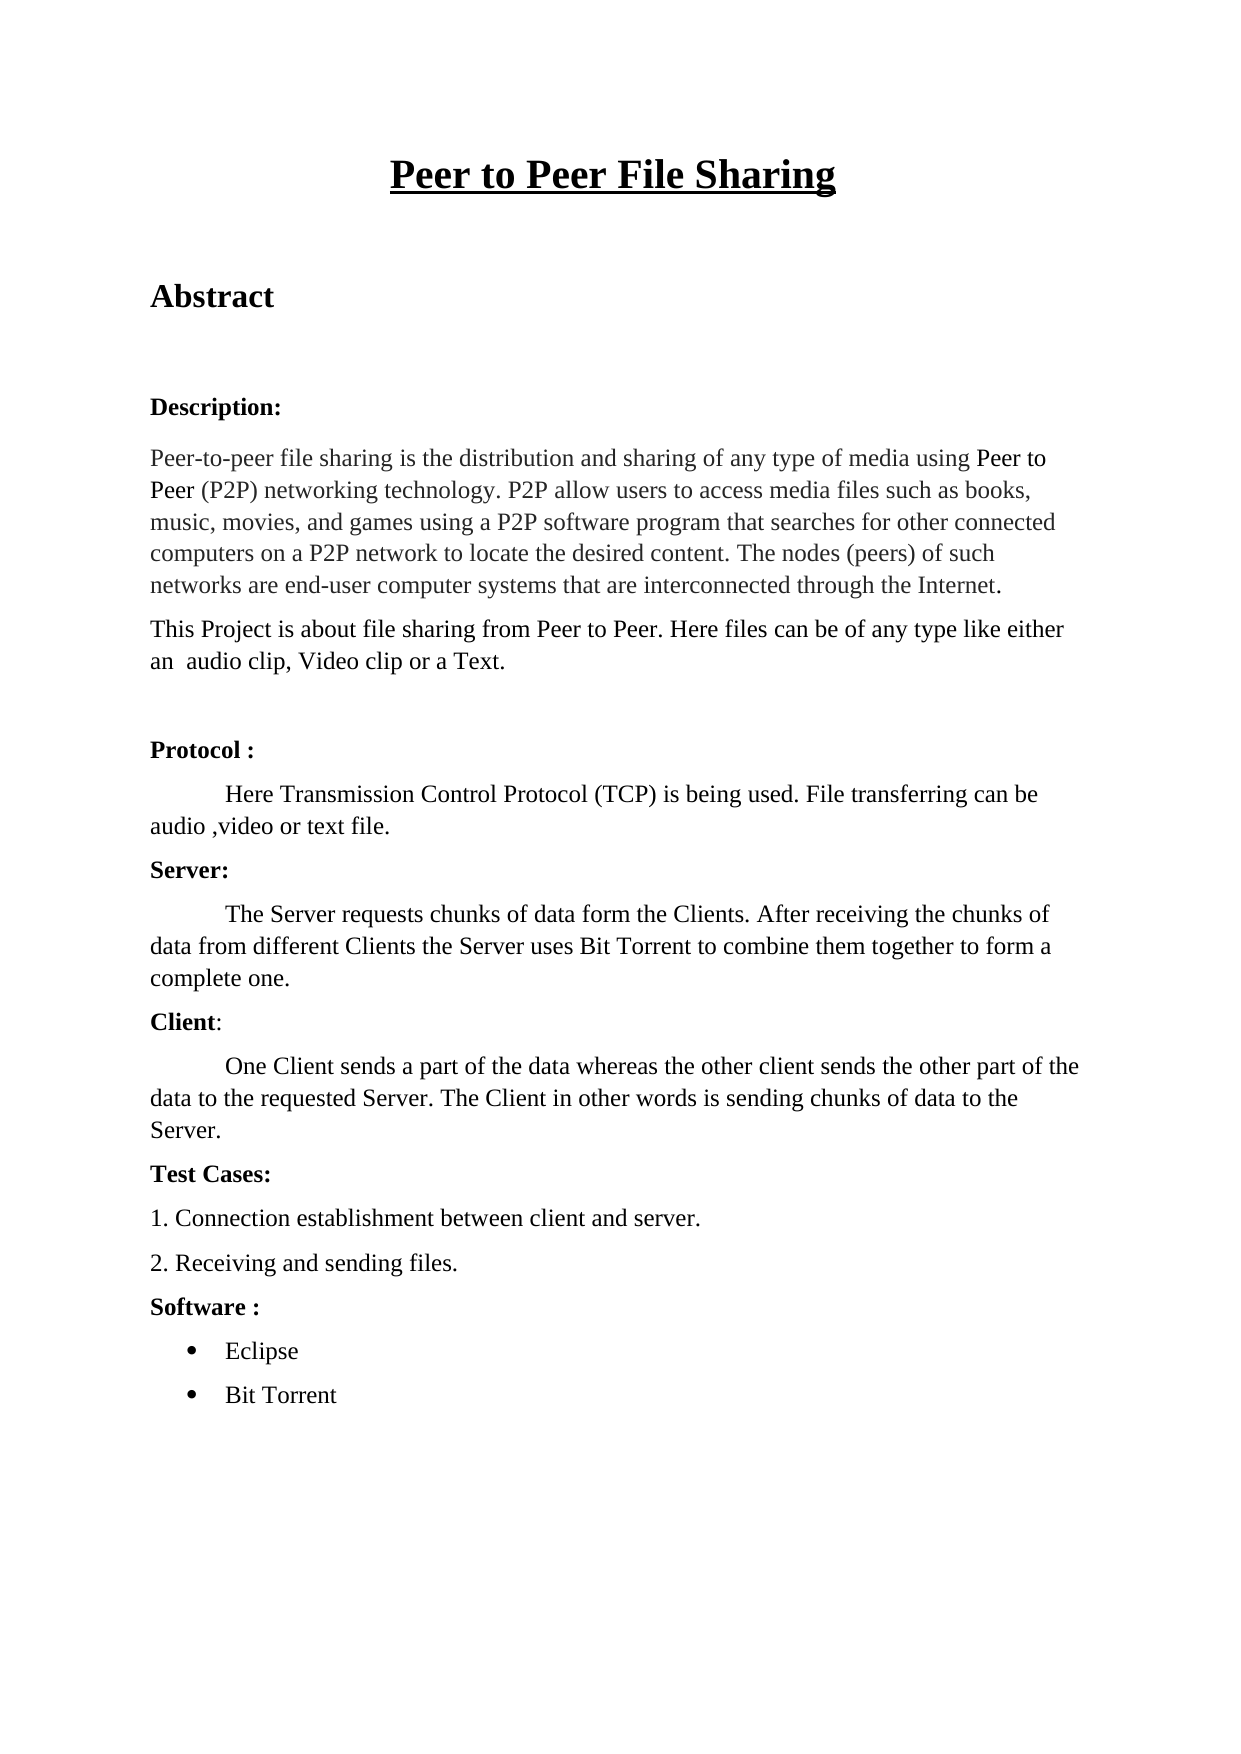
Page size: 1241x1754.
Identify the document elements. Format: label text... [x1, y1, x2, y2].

text Protocol : [150, 732, 1090, 763]
text One Client sends a part of the data whereas the other client sends the other part of the data to the requested Server. The Client in other words is sending chunks of data to the Server. [150, 1048, 1090, 1144]
text 2. Receiving and sending files. [150, 1245, 1090, 1277]
text This Project is about file sharing from Peer to Peer. Here files can be of any type like either an audio clip, Video clip or a Text. [150, 611, 1090, 675]
text Here Transmission Control Protocol (TCP) is being used. File transferring can be audio ,video or text file. [150, 776, 1090, 839]
text Test Cases: [150, 1156, 1090, 1188]
text Description: [150, 392, 1090, 421]
text The Server requests chunks of data form the Clients. After receiving the chunks of data from different Clients the Server uses Bit Torrent to combine them together to form a complete one. [150, 896, 1090, 992]
text Software : [150, 1289, 1090, 1321]
list Eclipse [187, 1333, 1090, 1365]
text Peer-to-peer file sharing is the distribution and sharing of any type of media using Peer to Peer (P2P) networking technology. P2P allow users to access media files such as books, music, movies, and games using a P2P software program that searches for other connected computers on a P2P network to locate the desired content. The nodes (peers) of such networks are end-user computer systems that are interconnected through the Internet. [150, 440, 1090, 599]
list Bit Torrent [187, 1378, 1090, 1409]
text Client: [150, 1004, 1090, 1036]
text 1. Connection establishment between client and server. [150, 1201, 1090, 1232]
text Abstract [150, 276, 1090, 315]
text Peer to Peer File Sharing [150, 150, 1090, 198]
text Server: [150, 852, 1090, 884]
